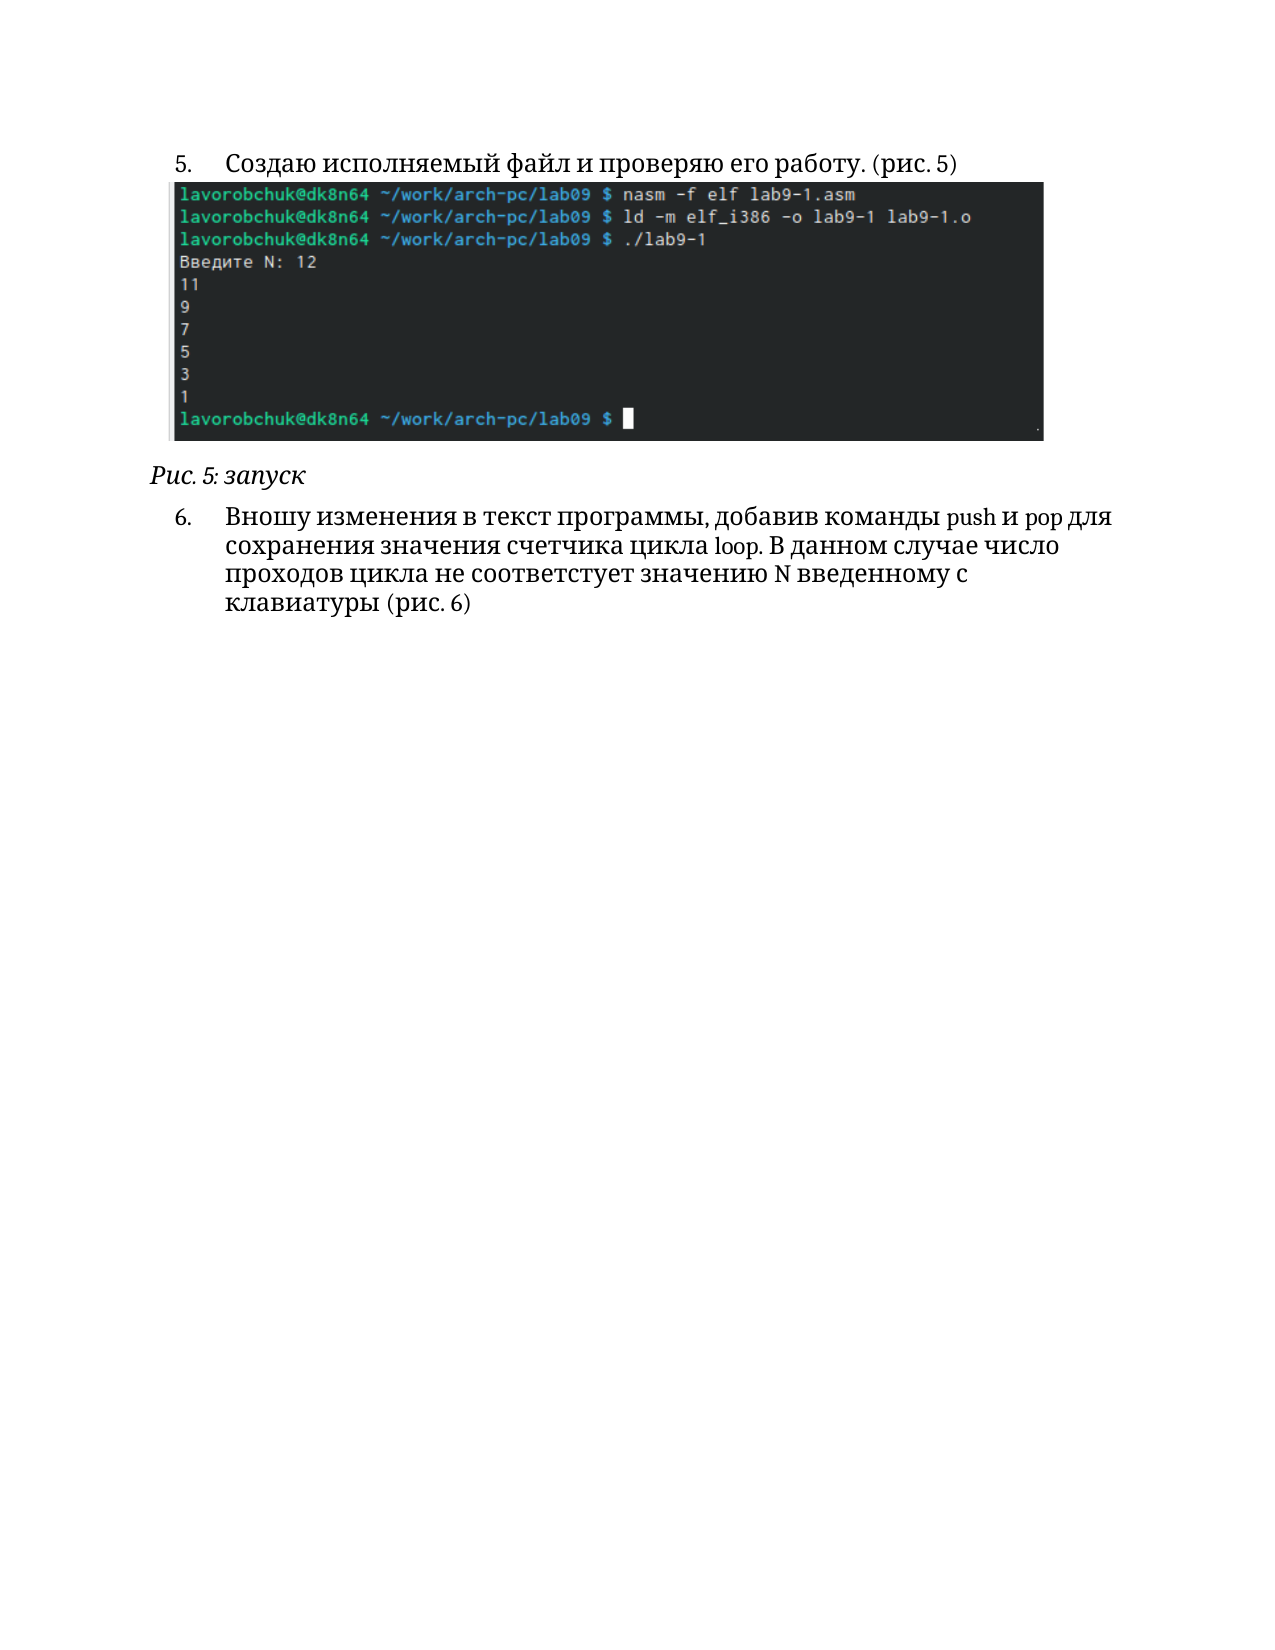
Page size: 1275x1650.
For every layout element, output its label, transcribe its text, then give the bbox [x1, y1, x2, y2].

picture [168, 182, 1044, 441]
list Создаю исполняемый файл и проверяю его работу. (рис. 5) [175, 150, 1125, 179]
list Вношу изменения в текст программы, добавив команды push и pop для сохранения значения счетчика цикла loop. В данном случае число проходов цикла не соответстует значению N введенному с клавиатуры (рис. 6) [175, 503, 1125, 618]
text Рис. 5: запуск [150, 462, 1125, 490]
